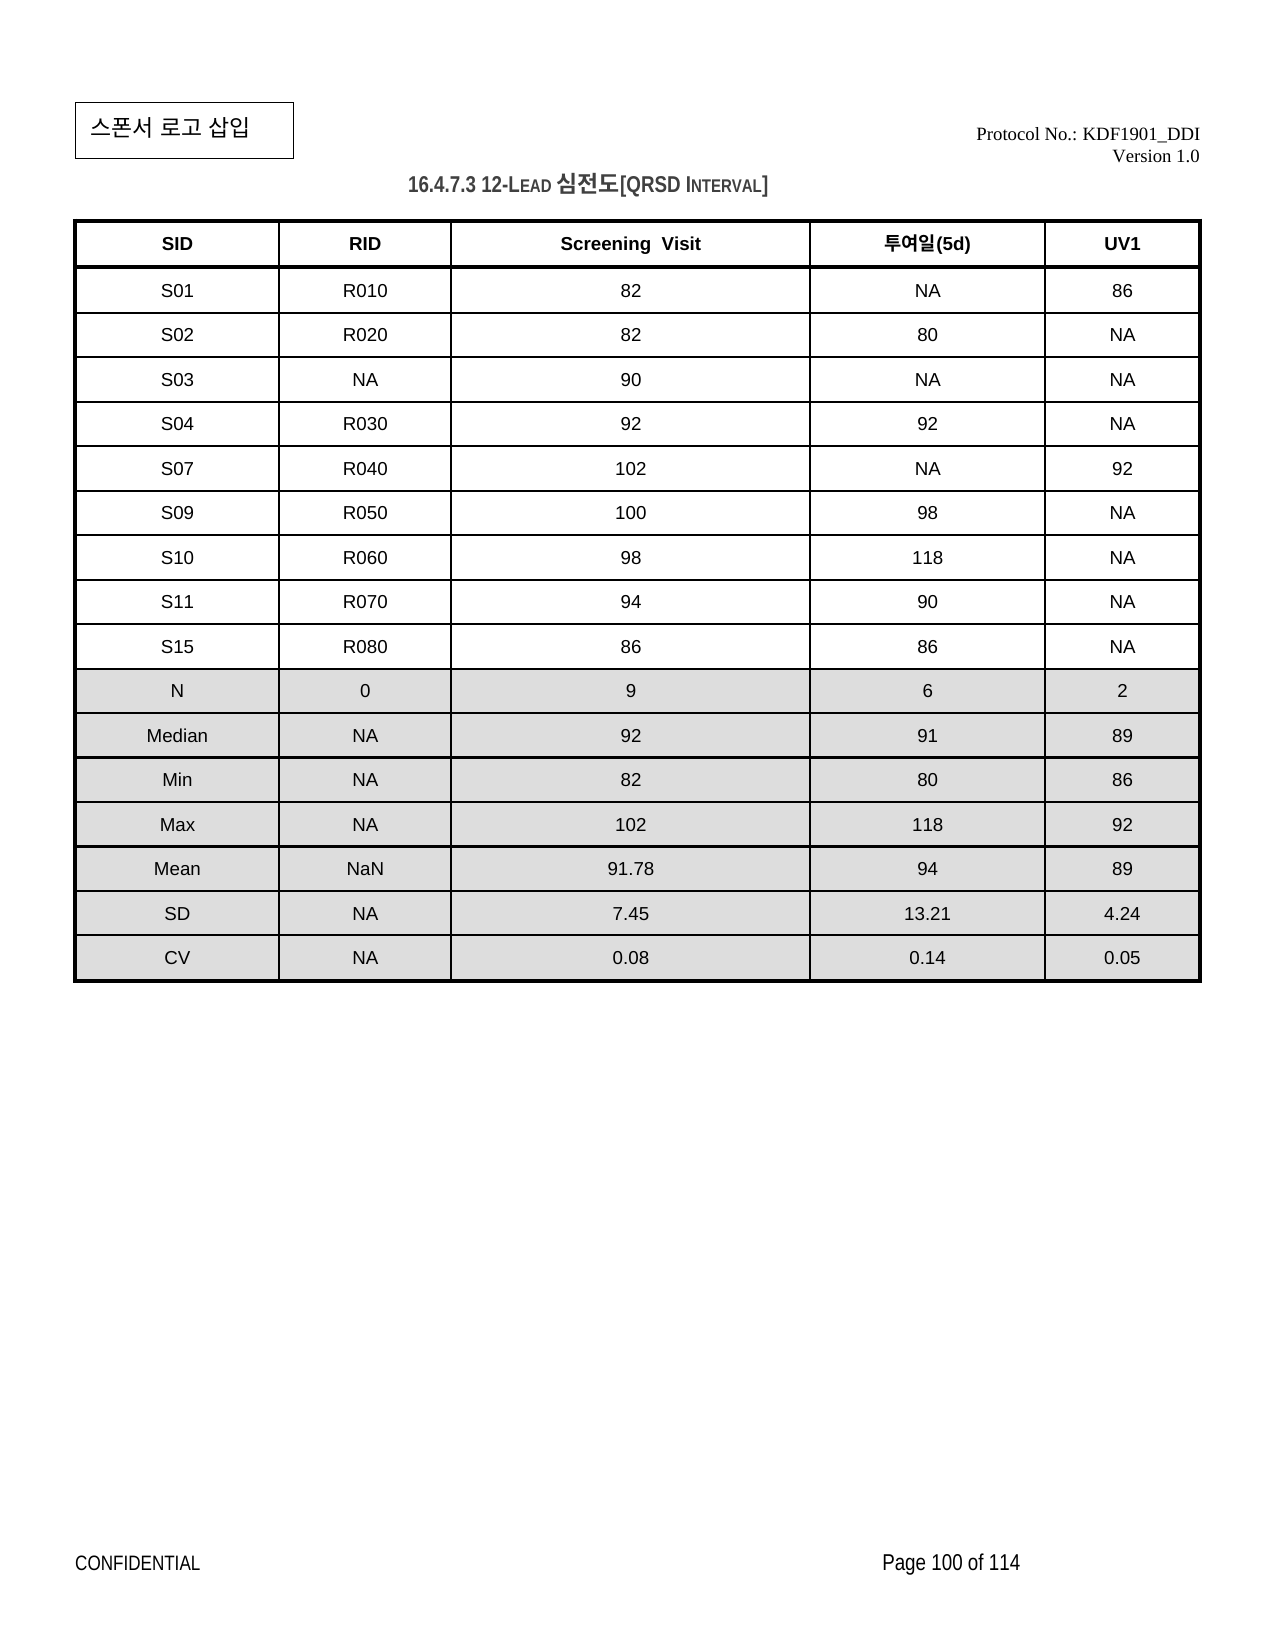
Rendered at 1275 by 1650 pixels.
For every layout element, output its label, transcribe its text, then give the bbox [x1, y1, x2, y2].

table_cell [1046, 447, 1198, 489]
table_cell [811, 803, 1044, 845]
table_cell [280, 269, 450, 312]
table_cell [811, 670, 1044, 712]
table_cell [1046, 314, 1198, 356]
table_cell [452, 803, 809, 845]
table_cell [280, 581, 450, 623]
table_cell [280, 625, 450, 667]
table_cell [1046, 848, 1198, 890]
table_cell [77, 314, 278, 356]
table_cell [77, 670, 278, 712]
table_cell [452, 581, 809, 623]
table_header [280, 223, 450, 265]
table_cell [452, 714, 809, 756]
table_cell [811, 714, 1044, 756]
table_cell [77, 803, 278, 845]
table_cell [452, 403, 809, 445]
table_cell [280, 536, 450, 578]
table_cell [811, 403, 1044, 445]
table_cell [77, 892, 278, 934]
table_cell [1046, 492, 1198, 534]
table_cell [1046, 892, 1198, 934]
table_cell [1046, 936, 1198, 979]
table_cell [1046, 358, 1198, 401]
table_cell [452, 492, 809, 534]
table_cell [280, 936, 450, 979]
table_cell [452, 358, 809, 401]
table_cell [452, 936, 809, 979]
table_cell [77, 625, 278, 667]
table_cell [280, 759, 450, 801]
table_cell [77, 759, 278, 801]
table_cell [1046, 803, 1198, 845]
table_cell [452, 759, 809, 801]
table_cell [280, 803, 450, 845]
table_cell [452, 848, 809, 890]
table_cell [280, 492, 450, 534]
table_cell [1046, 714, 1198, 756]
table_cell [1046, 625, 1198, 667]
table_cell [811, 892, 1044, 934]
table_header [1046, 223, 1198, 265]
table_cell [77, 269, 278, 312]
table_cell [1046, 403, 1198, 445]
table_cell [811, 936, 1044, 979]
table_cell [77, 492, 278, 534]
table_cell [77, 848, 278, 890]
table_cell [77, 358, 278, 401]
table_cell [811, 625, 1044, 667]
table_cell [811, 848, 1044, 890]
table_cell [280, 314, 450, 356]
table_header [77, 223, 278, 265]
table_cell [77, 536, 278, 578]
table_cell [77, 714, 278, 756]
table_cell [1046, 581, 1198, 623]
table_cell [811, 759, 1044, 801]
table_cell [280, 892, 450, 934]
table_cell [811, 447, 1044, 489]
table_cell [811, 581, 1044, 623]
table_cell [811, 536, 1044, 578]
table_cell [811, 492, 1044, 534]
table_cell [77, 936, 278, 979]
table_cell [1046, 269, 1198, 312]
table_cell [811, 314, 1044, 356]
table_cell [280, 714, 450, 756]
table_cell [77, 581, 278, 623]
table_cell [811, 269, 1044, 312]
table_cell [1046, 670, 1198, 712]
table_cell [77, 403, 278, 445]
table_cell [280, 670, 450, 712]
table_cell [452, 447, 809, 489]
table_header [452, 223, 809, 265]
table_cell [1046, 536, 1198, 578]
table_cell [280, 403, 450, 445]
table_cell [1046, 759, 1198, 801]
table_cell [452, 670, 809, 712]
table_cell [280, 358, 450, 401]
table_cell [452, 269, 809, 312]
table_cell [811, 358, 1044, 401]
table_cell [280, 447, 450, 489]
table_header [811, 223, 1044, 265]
text 16.4.7.3 12-Lead 심전도[QRSD Interval] [167, 166, 1200, 199]
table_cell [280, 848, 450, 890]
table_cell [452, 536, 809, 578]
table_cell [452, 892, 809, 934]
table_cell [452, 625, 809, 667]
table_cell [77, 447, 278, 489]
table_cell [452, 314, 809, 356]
